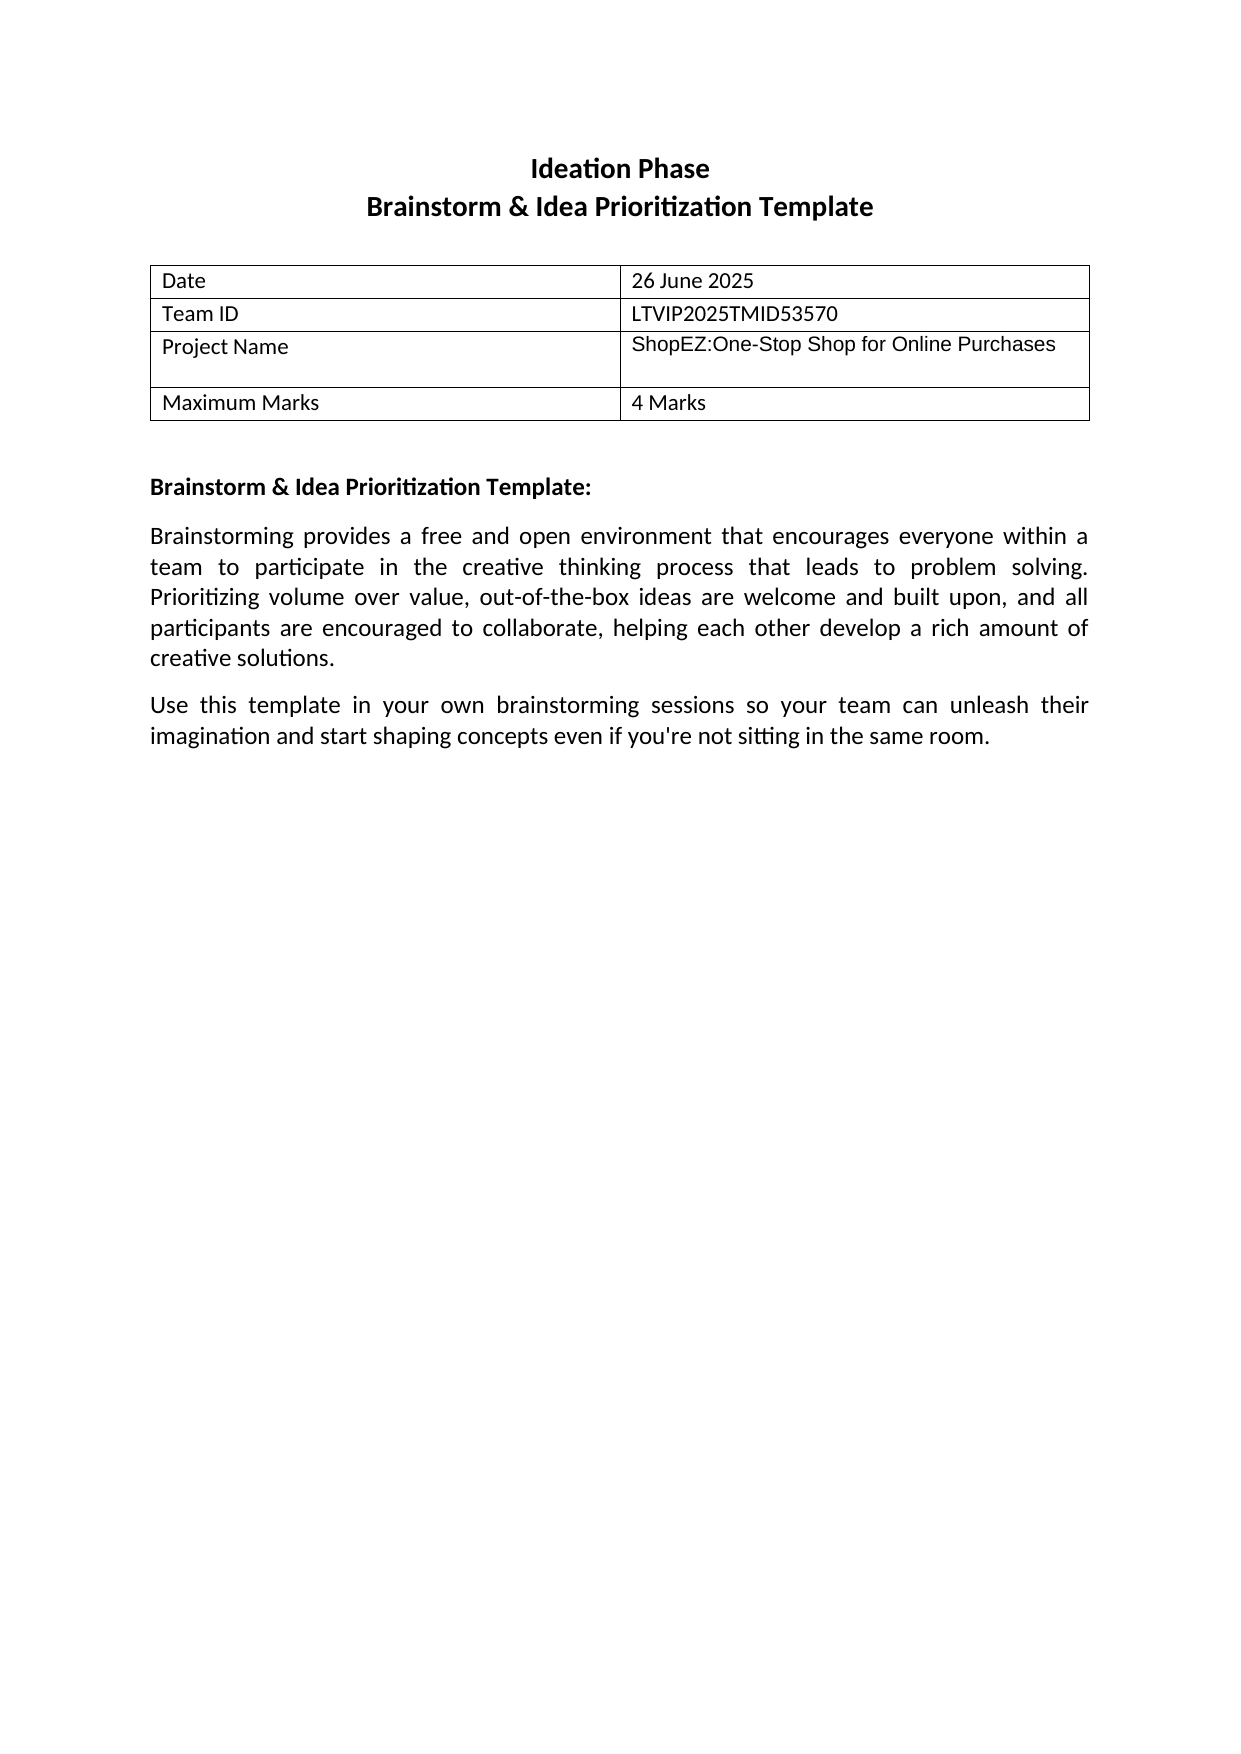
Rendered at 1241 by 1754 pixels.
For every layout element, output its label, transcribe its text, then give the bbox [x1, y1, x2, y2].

text Use this template in your own brainstorming sessions so your team can unleash their imagination and start shaping concepts even if you're not sitting in the same room. [150, 689, 1090, 751]
table_header Date [151, 266, 620, 298]
table_cell Team ID [151, 299, 620, 331]
table_cell ShopEZ:One-Stop Shop for Online Purchases [621, 332, 1089, 387]
table_cell Project Name [151, 332, 620, 387]
table_cell 4 Marks [621, 388, 1089, 420]
text Brainstorm & Idea Prioritization Template: [150, 471, 1090, 501]
text Ideation Phase [150, 150, 1090, 186]
table_cell Maximum Marks [151, 388, 620, 420]
table_cell LTVIP2025TMID53570 [621, 299, 1089, 331]
text Brainstorming provides a free and open environment that encourages everyone within a team to participate in the creative thinking process that leads to problem solving. Prioritizing volume over value, out-of-the-box ideas are welcome and built upon, and all participants are encouraged to collaborate, helping each other develop a rich amount of creative solutions. [150, 520, 1090, 673]
table_header 26 June 2025 [621, 266, 1089, 298]
text Brainstorm & Idea Prioritization Template [150, 188, 1090, 224]
